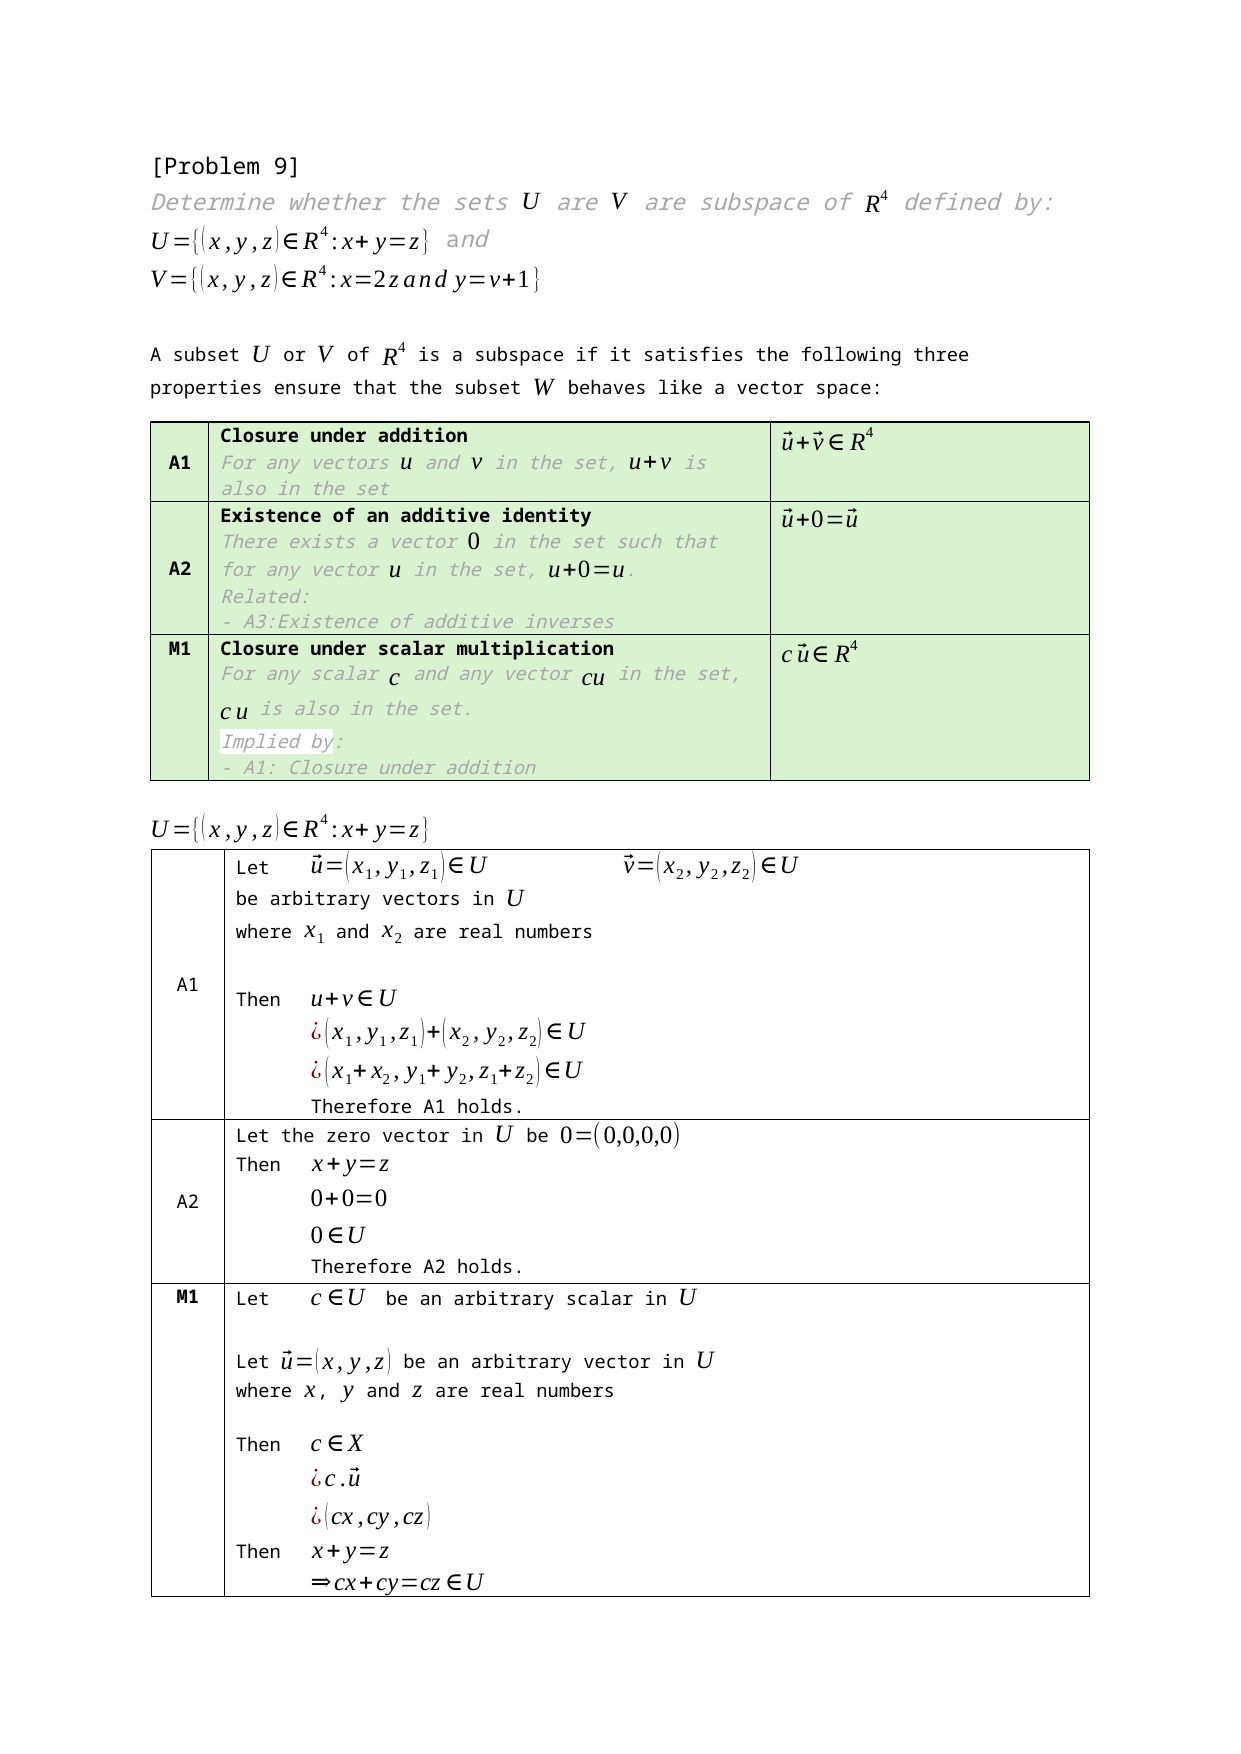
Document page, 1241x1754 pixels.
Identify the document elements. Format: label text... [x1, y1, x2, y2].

table_cell Closure under scalar multiplication For any scalar and any vector in the set, is also in the set. Implied by: - A1: Closure under addition [209, 635, 770, 780]
table_header Closure under addition For any vectors and in the set, is also in the set [209, 423, 770, 501]
table_header A1 [152, 850, 224, 1119]
table_cell Existence of an additive identity There exists a vector in the set such that for any vector in the set, . Related: - A3:Existence of additive inverses [209, 502, 770, 634]
table_cell [771, 502, 1089, 634]
table_cell Let the zero vector in be Then Therefore A2 holds. [225, 1120, 1089, 1283]
text A subset or of is a subspace if it satisfies the following three properties ensure that the subset behaves like a vector space: [150, 338, 1090, 401]
table_cell A2 [152, 1120, 224, 1283]
table_header [771, 423, 1089, 501]
table_cell [771, 635, 1089, 780]
text [Problem 9] [150, 150, 1090, 181]
table_cell M1 [151, 635, 208, 780]
text Determine whether the sets are are subspace of defined by: [150, 186, 1090, 217]
table_header A1 [151, 423, 208, 501]
table_header Let be arbitrary vectors in where and are real numbers Then Therefore A1 holds. [225, 850, 1089, 1119]
table_cell A2 [151, 502, 208, 634]
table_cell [225, 1284, 1089, 1596]
text and [150, 222, 1090, 256]
table_cell M1 [152, 1284, 224, 1596]
